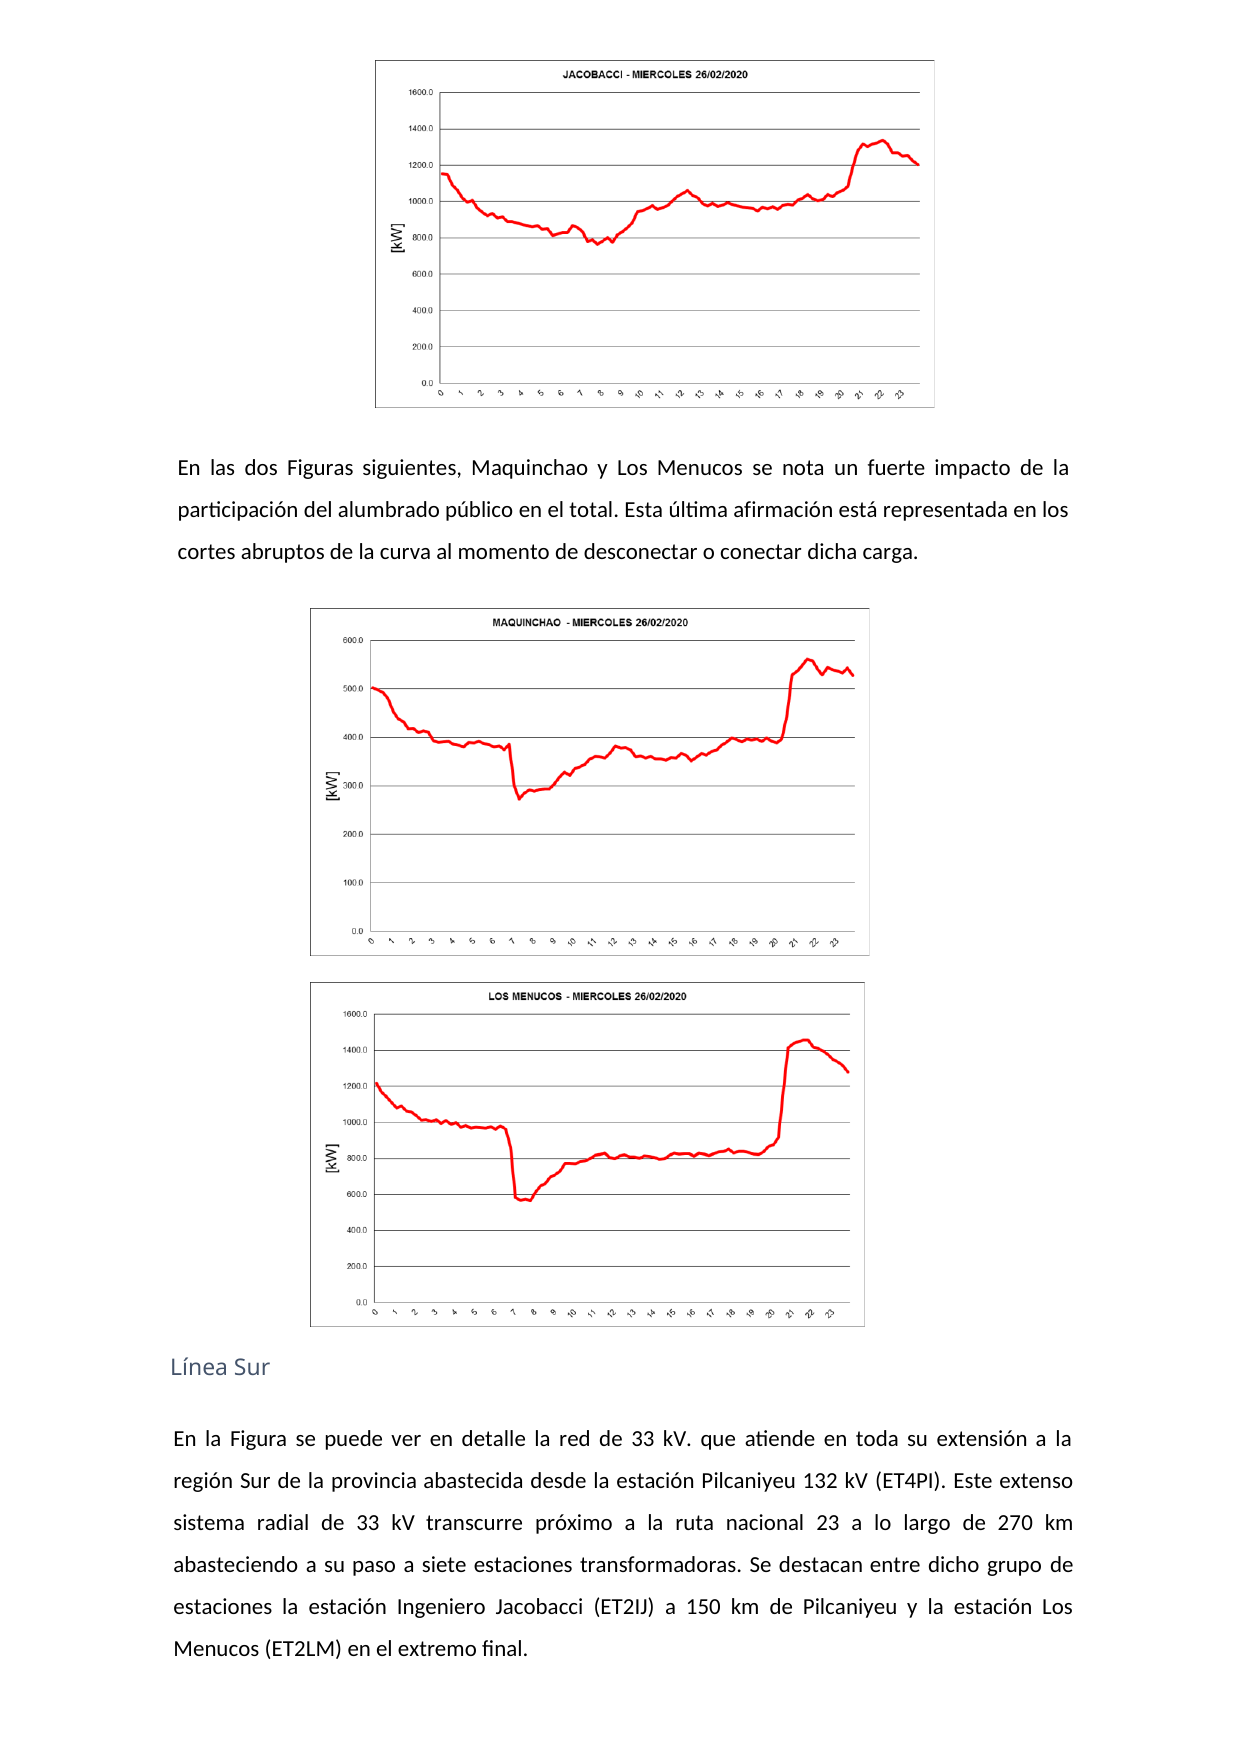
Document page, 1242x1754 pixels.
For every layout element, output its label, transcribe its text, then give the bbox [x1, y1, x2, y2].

text En la Figura se puede ver en detalle la red de 33 kV. que atiende en toda su extensión a la región Sur de la provincia abastecida desde la estación Pilcaniyeu 132 kV (ET4PI). Este extenso sistema radial de 33 kV transcurre próximo a la ruta nacional 23 a lo largo de 270 km abasteciendo a su paso a siete estaciones transformadoras. Se destacan entre dicho grupo de estaciones la estación Ingeniero Jacobacci (ET2IJ) a 150 km de Pilcaniyeu y la estación Los Menucos (ET2LM) en el extremo final. [173, 1424, 1073, 1662]
picture [310, 982, 865, 1327]
text En las dos Figuras siguientes, Maquinchao y Los Menucos se nota un fuerte impacto de la participación del alumbrado público en el total. Esta última afirmación está representada en los cortes abruptos de la curva al momento de desconectar o conectar dicha carga. [177, 453, 1069, 565]
picture [375, 60, 935, 408]
text Línea Sur [162, 1354, 1081, 1381]
picture [310, 608, 870, 956]
